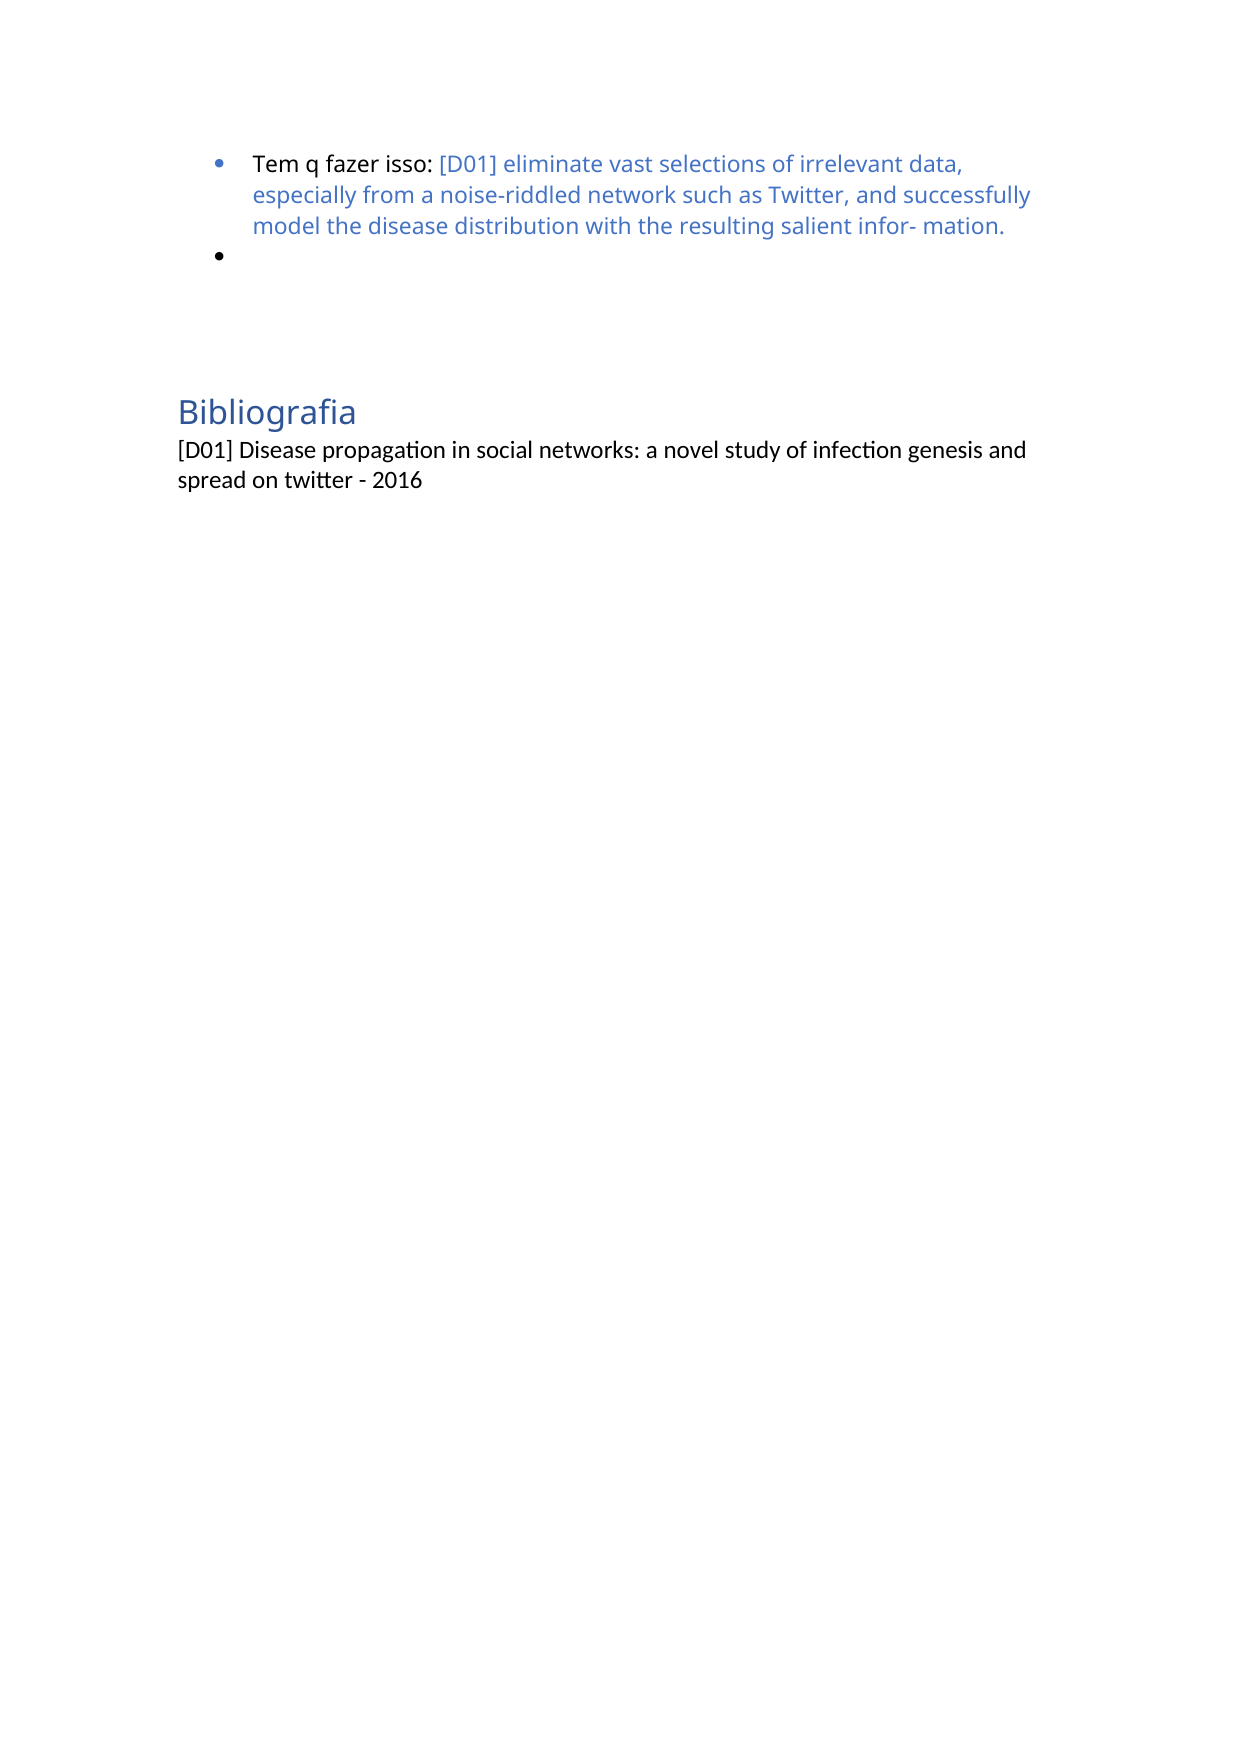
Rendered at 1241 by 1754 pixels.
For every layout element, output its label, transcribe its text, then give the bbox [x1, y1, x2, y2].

list Tem q fazer isso: [D01] eliminate vast selections of irrelevant data, especially from a noise-riddled network such as Twitter, and successfully model the disease distribution with the resulting salient infor- mation. [215, 148, 1063, 241]
text [D01] Disease propagation in social networks: a novel study of infection genesis and spread on twitter - 2016 [177, 463, 1063, 524]
subtitle Bibliografia [177, 418, 1063, 463]
